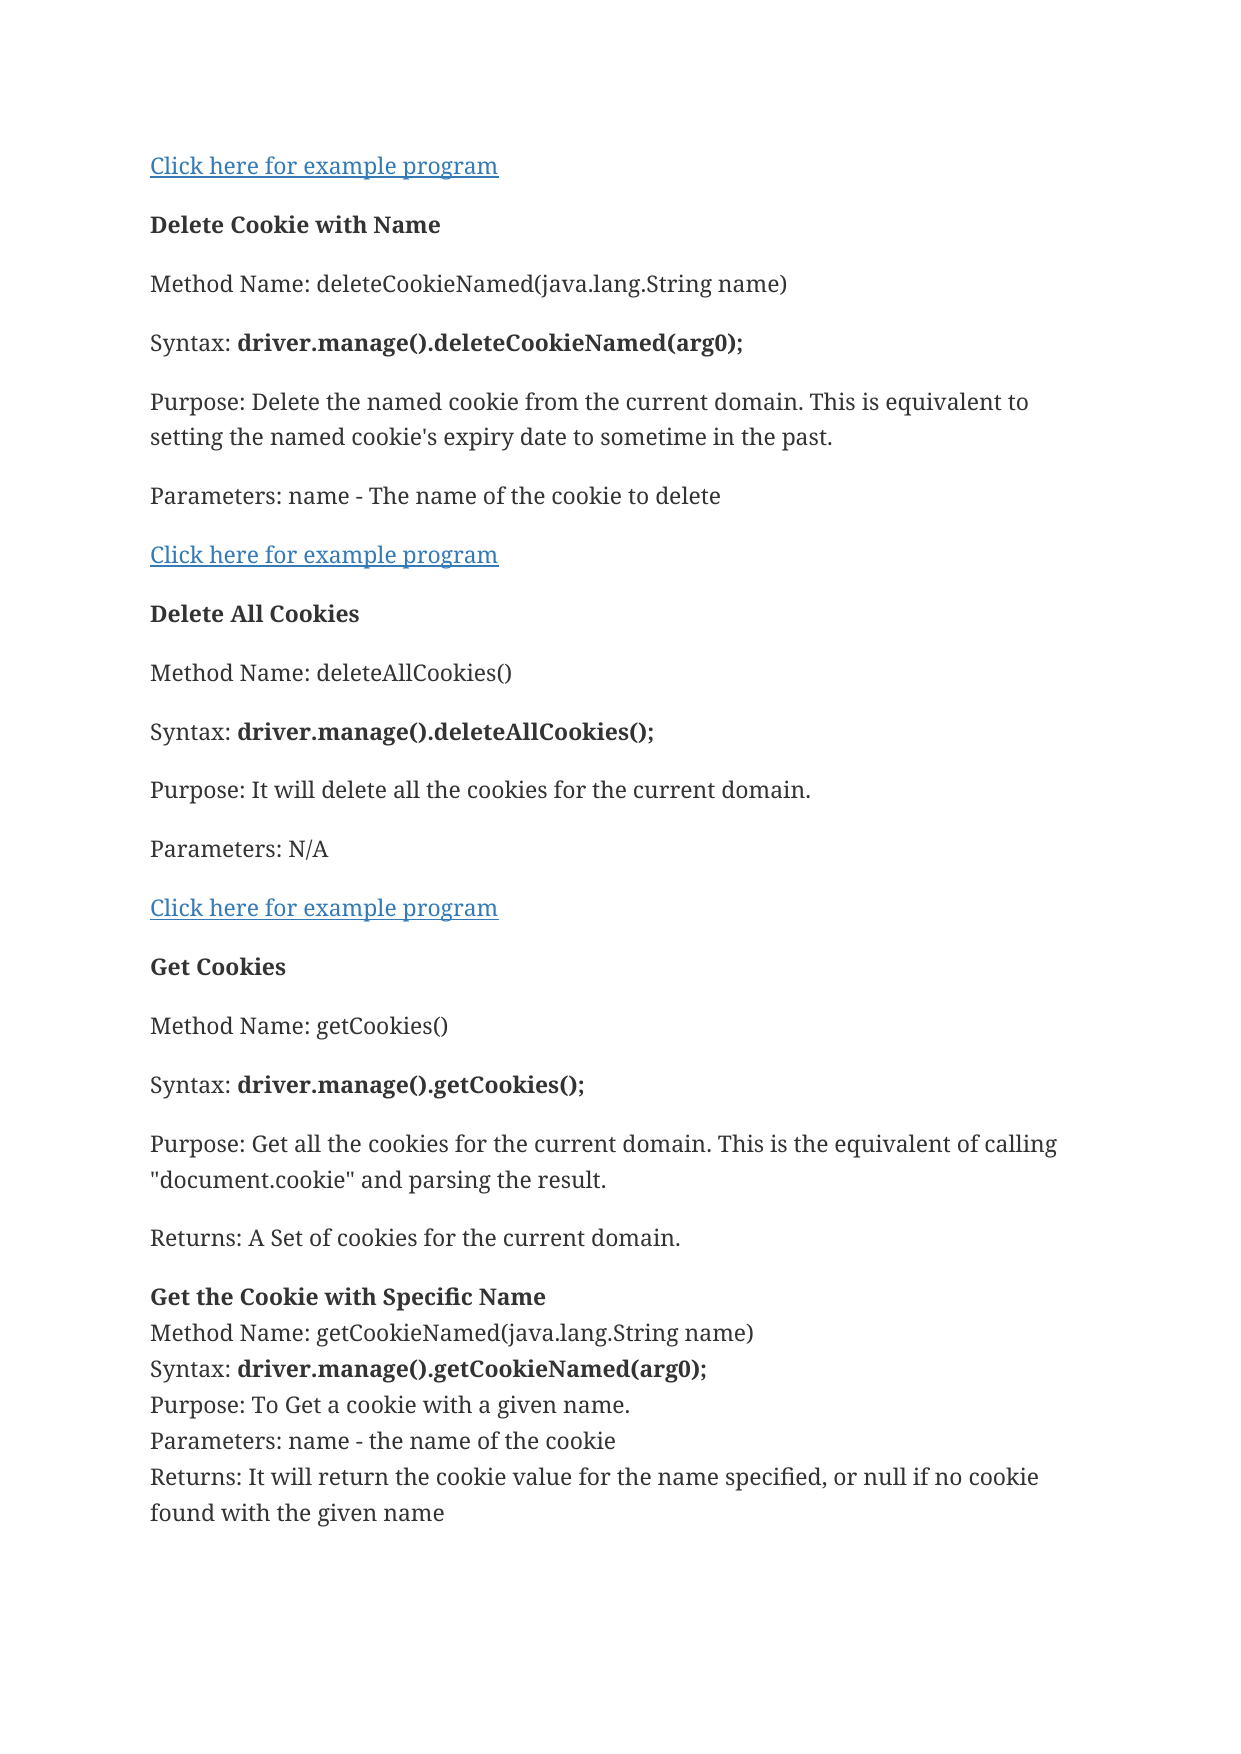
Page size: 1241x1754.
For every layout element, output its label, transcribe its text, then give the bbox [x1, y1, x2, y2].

text Method Name: getCookies() [150, 1010, 1090, 1041]
text Delete All Cookies [150, 598, 1090, 629]
text Parameters: name - the name of the cookie [150, 1425, 1090, 1456]
text Purpose: Get all the cookies for the current domain. This is the equivalent of calling "document.cookie" and parsing the result. [150, 1128, 1090, 1195]
text Method Name: deleteCookieNamed(java.lang.String name) [150, 268, 1090, 299]
text Get the Cookie with Specific Name [150, 1281, 1090, 1312]
text Syntax: driver.manage().getCookieNamed(arg0); [150, 1353, 1090, 1384]
text Syntax: driver.manage().getCookies(); [150, 1069, 1090, 1100]
text Parameters: name - The name of the cookie to delete [150, 480, 1090, 511]
text Returns: It will return the cookie value for the name specified, or null if no cookie found with the given name [150, 1461, 1090, 1528]
text Syntax: driver.manage().deleteCookieNamed(arg0); [150, 327, 1090, 358]
text Returns: A Set of cookies for the current domain. [150, 1222, 1090, 1254]
text Click here for example program [150, 539, 1090, 570]
text Parameters: N/A [150, 833, 1090, 864]
text Method Name: getCookieNamed(java.lang.String name) [150, 1317, 1090, 1348]
text Purpose: It will delete all the cookies for the current domain. [150, 774, 1090, 806]
text Click here for example program [150, 150, 1090, 181]
text Purpose: To Get a cookie with a given name. [150, 1389, 1090, 1420]
text Delete Cookie with Name [150, 209, 1090, 240]
text Click here for example program [150, 892, 1090, 923]
text Purpose: Delete the named cookie from the current domain. This is equivalent to setting the named cookie's expiry date to sometime in the past. [150, 385, 1090, 453]
text Get Cookies [150, 951, 1090, 982]
text Syntax: driver.manage().deleteAllCookies(); [150, 716, 1090, 747]
text Method Name: deleteAllCookies() [150, 657, 1090, 688]
